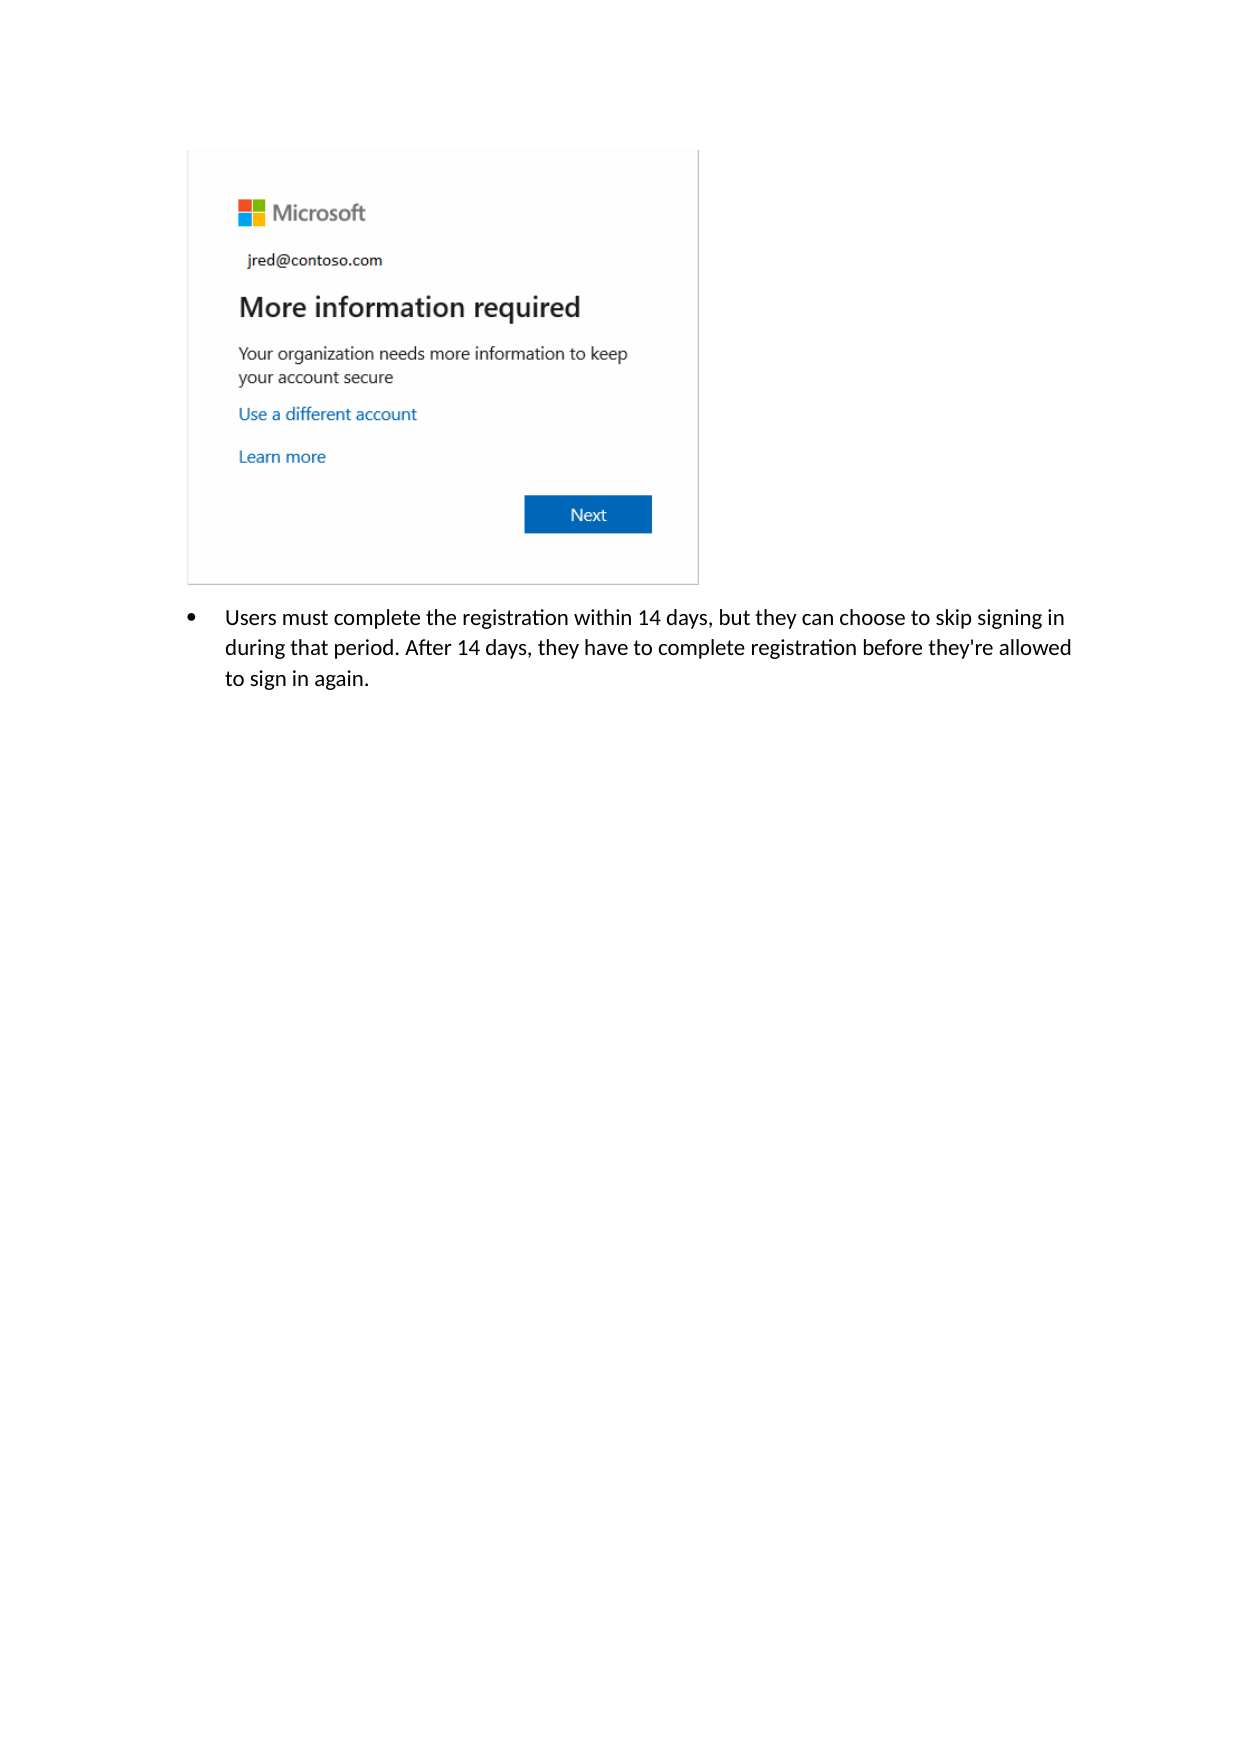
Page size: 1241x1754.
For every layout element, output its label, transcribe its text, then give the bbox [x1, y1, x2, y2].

list Users must complete the registration within 14 days, but they can choose to skip signing in during that period. After 14 days, they have to complete registration before they're allowed to sign in again. [187, 603, 1090, 692]
picture [187, 150, 699, 585]
